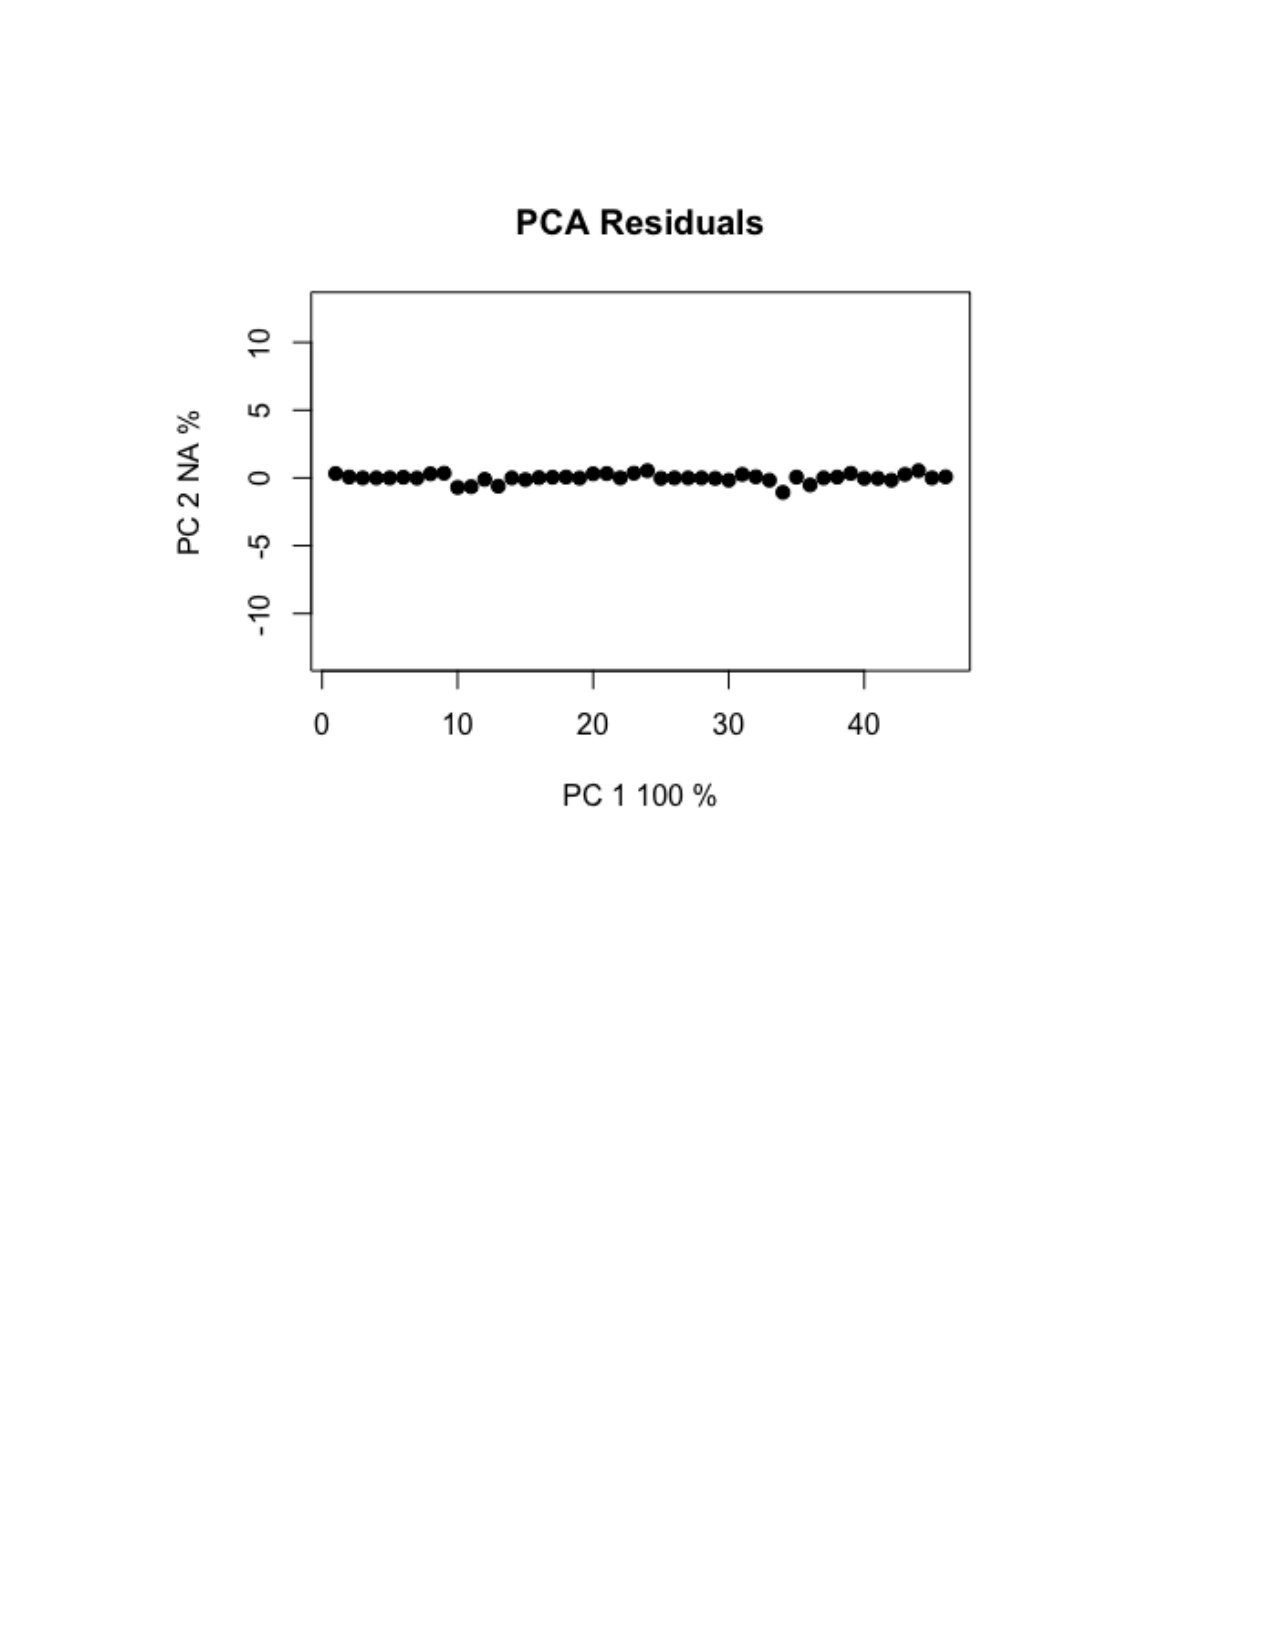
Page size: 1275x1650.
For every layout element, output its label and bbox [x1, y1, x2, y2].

picture [168, 150, 1044, 850]
